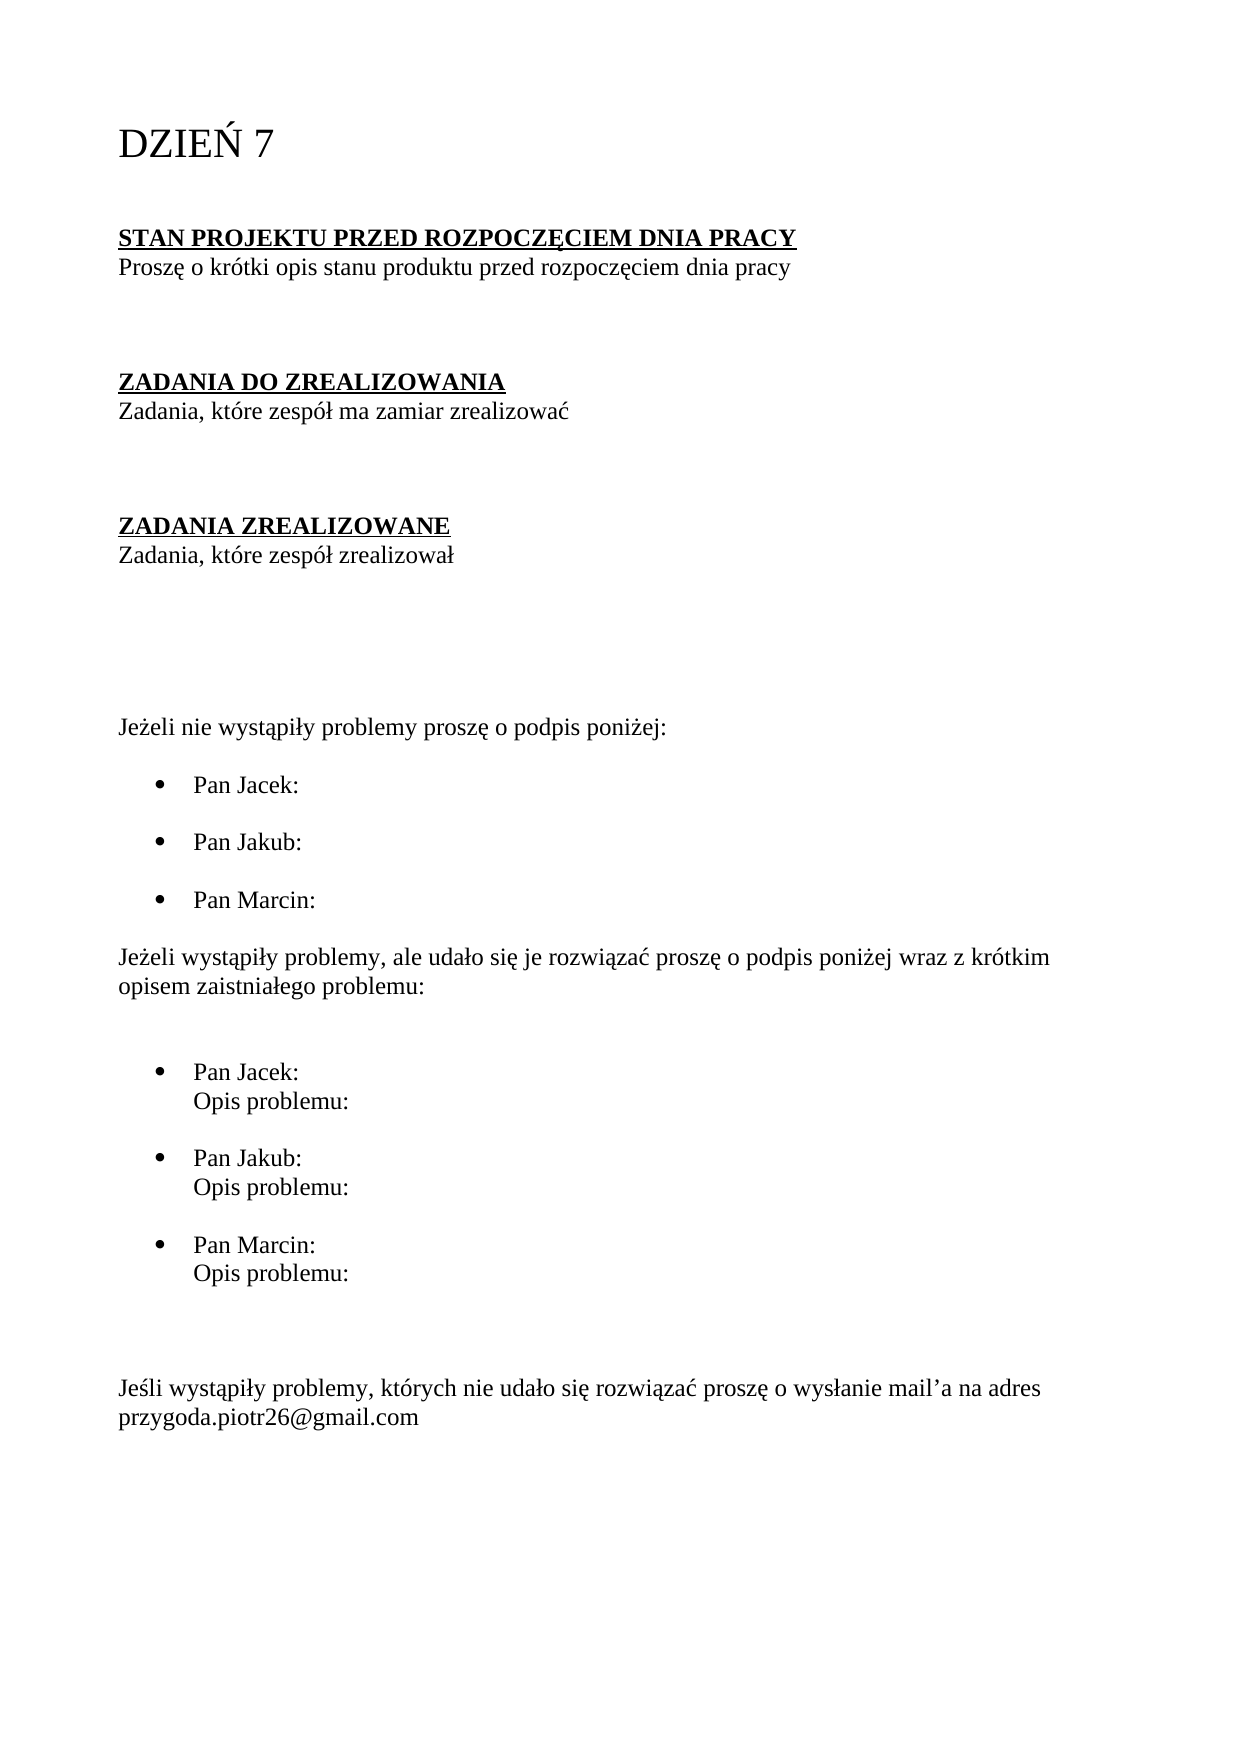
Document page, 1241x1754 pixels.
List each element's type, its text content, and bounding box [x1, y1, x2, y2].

list Pan Jacek: [156, 770, 1122, 798]
text Jeżeli wystąpiły problemy, ale udało się je rozwiązać proszę o podpis poniżej wraz z krótkim opisem zaistniałego problemu: [118, 942, 1122, 1000]
text Jeżeli nie wystąpiły problemy proszę o podpis poniżej: [118, 712, 1122, 741]
text Opis problemu: [193, 1086, 1122, 1115]
text STAN PROJEKTU PRZED ROZPOCZĘCIEM DNIA PRACY [118, 223, 1122, 252]
text DZIEŃ 7 [118, 118, 1122, 166]
list Pan Jacek: [156, 1057, 1122, 1086]
text Opis problemu: [193, 1258, 1122, 1287]
text Jeśli wystąpiły problemy, których nie udało się rozwiązać proszę o wysłanie mail’a na adres przygoda.piotr26@gmail.com [118, 1373, 1122, 1431]
list Pan Marcin: [156, 1230, 1122, 1258]
text ZADANIA ZREALIZOWANE [118, 511, 1122, 540]
list Pan Marcin: [156, 885, 1122, 913]
text Proszę o krótki opis stanu produktu przed rozpoczęciem dnia pracy [118, 252, 1122, 281]
list Pan Jakub: [156, 827, 1122, 856]
text Zadania, które zespół ma zamiar zrealizować [118, 396, 1122, 425]
text Opis problemu: [193, 1172, 1122, 1201]
text ZADANIA DO ZREALIZOWANIA [118, 367, 1122, 396]
text Zadania, które zespół zrealizował [118, 540, 1122, 568]
list Pan Jakub: [156, 1143, 1122, 1172]
